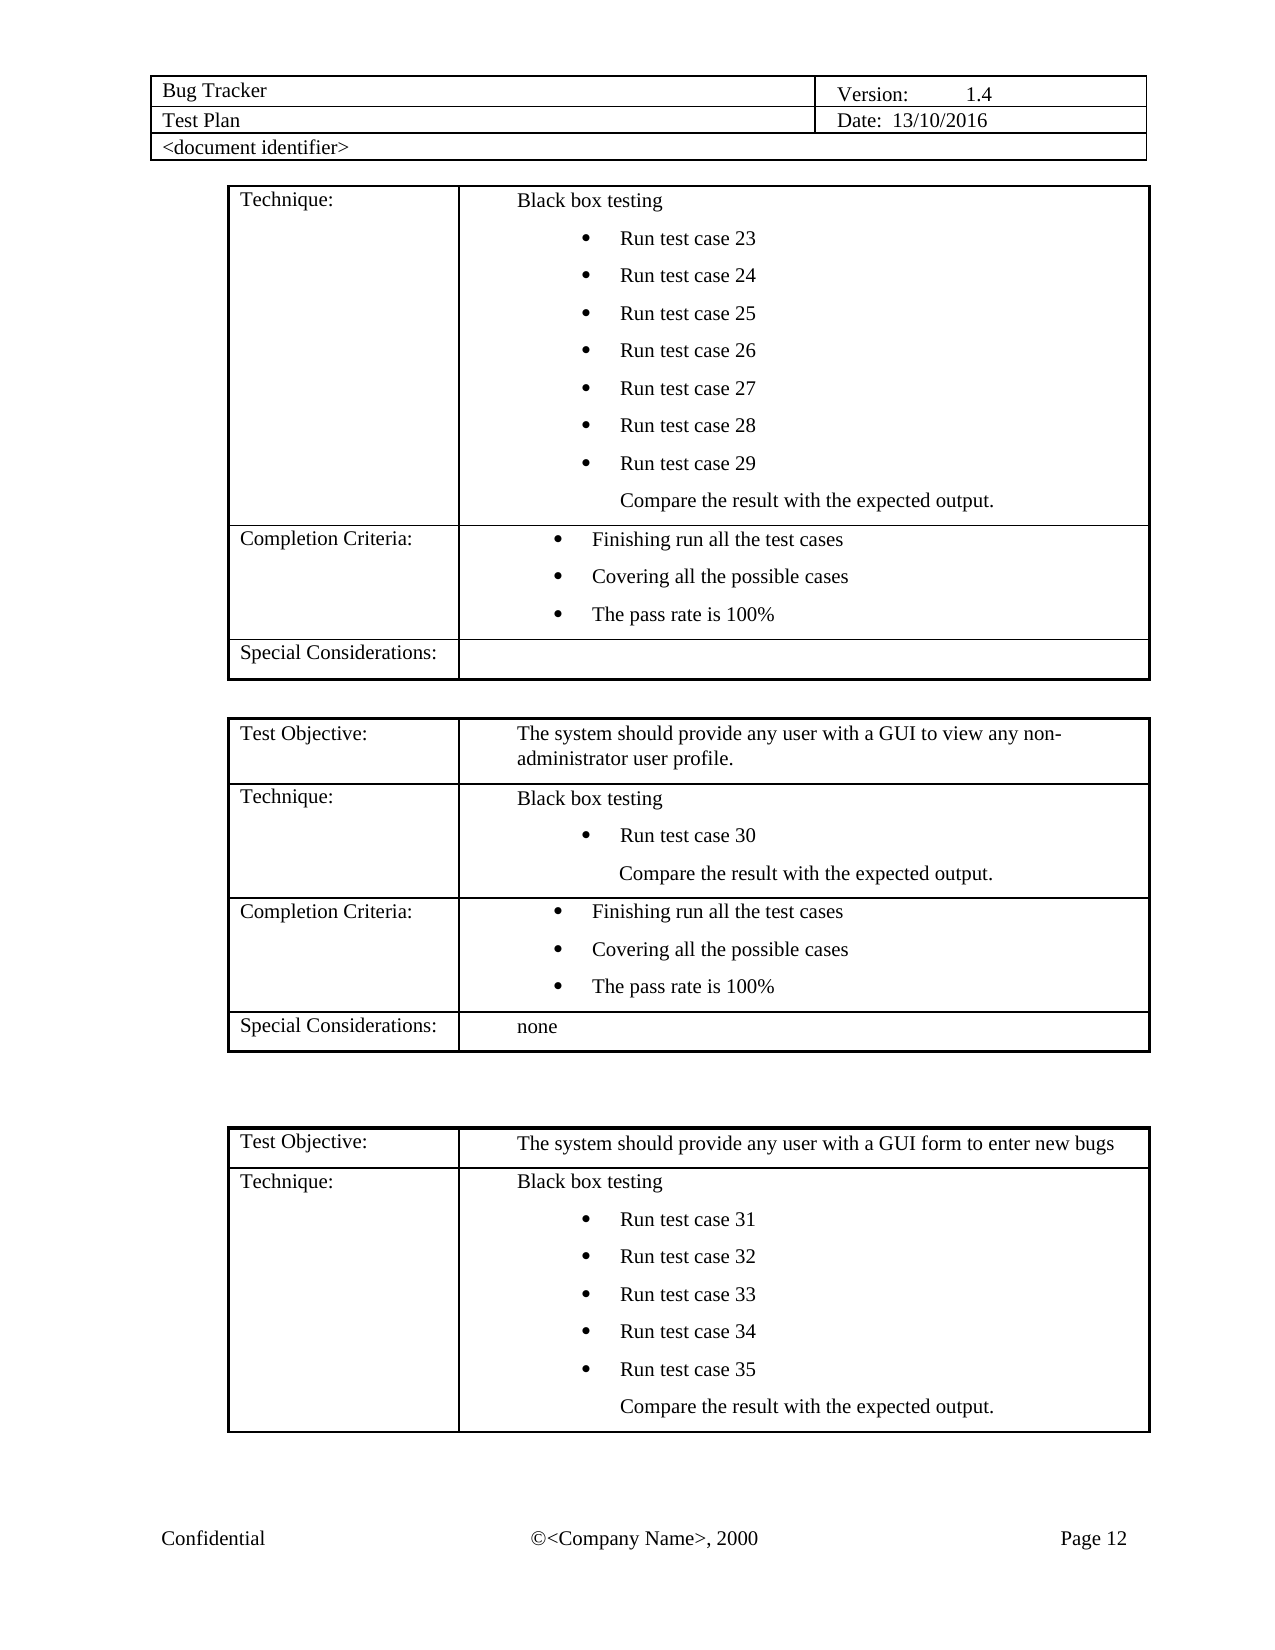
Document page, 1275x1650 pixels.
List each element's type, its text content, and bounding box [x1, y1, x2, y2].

table_header The system should provide any user with a GUI form to enter new bugs [460, 1130, 1148, 1167]
table_cell Finishing run all the test cases Covering all the possible cases The pass rate is 100% [460, 526, 1148, 638]
table_header The system should provide any user with a GUI to view any non-administrator user profile. [460, 720, 1148, 783]
table_cell Special Considerations: [230, 640, 458, 678]
table_cell Completion Criteria: [230, 899, 458, 1011]
table_header Test Objective: [230, 1130, 458, 1167]
table_cell none [460, 1013, 1148, 1050]
table_cell Black box testing Run test case 31 Run test case 32 Run test case 33 Run test case 34 Run test case 35 Compare the result with the expected output. [460, 1169, 1148, 1431]
table_cell Completion Criteria: [230, 526, 458, 638]
table_cell Technique: [230, 785, 458, 897]
table_cell Black box testing Run test case 30 Compare the result with the expected output. [460, 785, 1148, 897]
table_cell Black box testing Run test case 23 Run test case 24 Run test case 25 Run test case 26 Run test case 27 Run test case 28 Run test case 29 Compare the result with the expected output. [460, 187, 1148, 524]
table_cell Finishing run all the test cases Covering all the possible cases The pass rate is 100% [460, 899, 1148, 1011]
table_cell [460, 640, 1148, 678]
table_cell Technique: [230, 187, 458, 524]
table_cell Special Considerations: [230, 1013, 458, 1050]
table_header Test Objective: [230, 720, 458, 783]
table_cell Technique: [230, 1169, 458, 1431]
